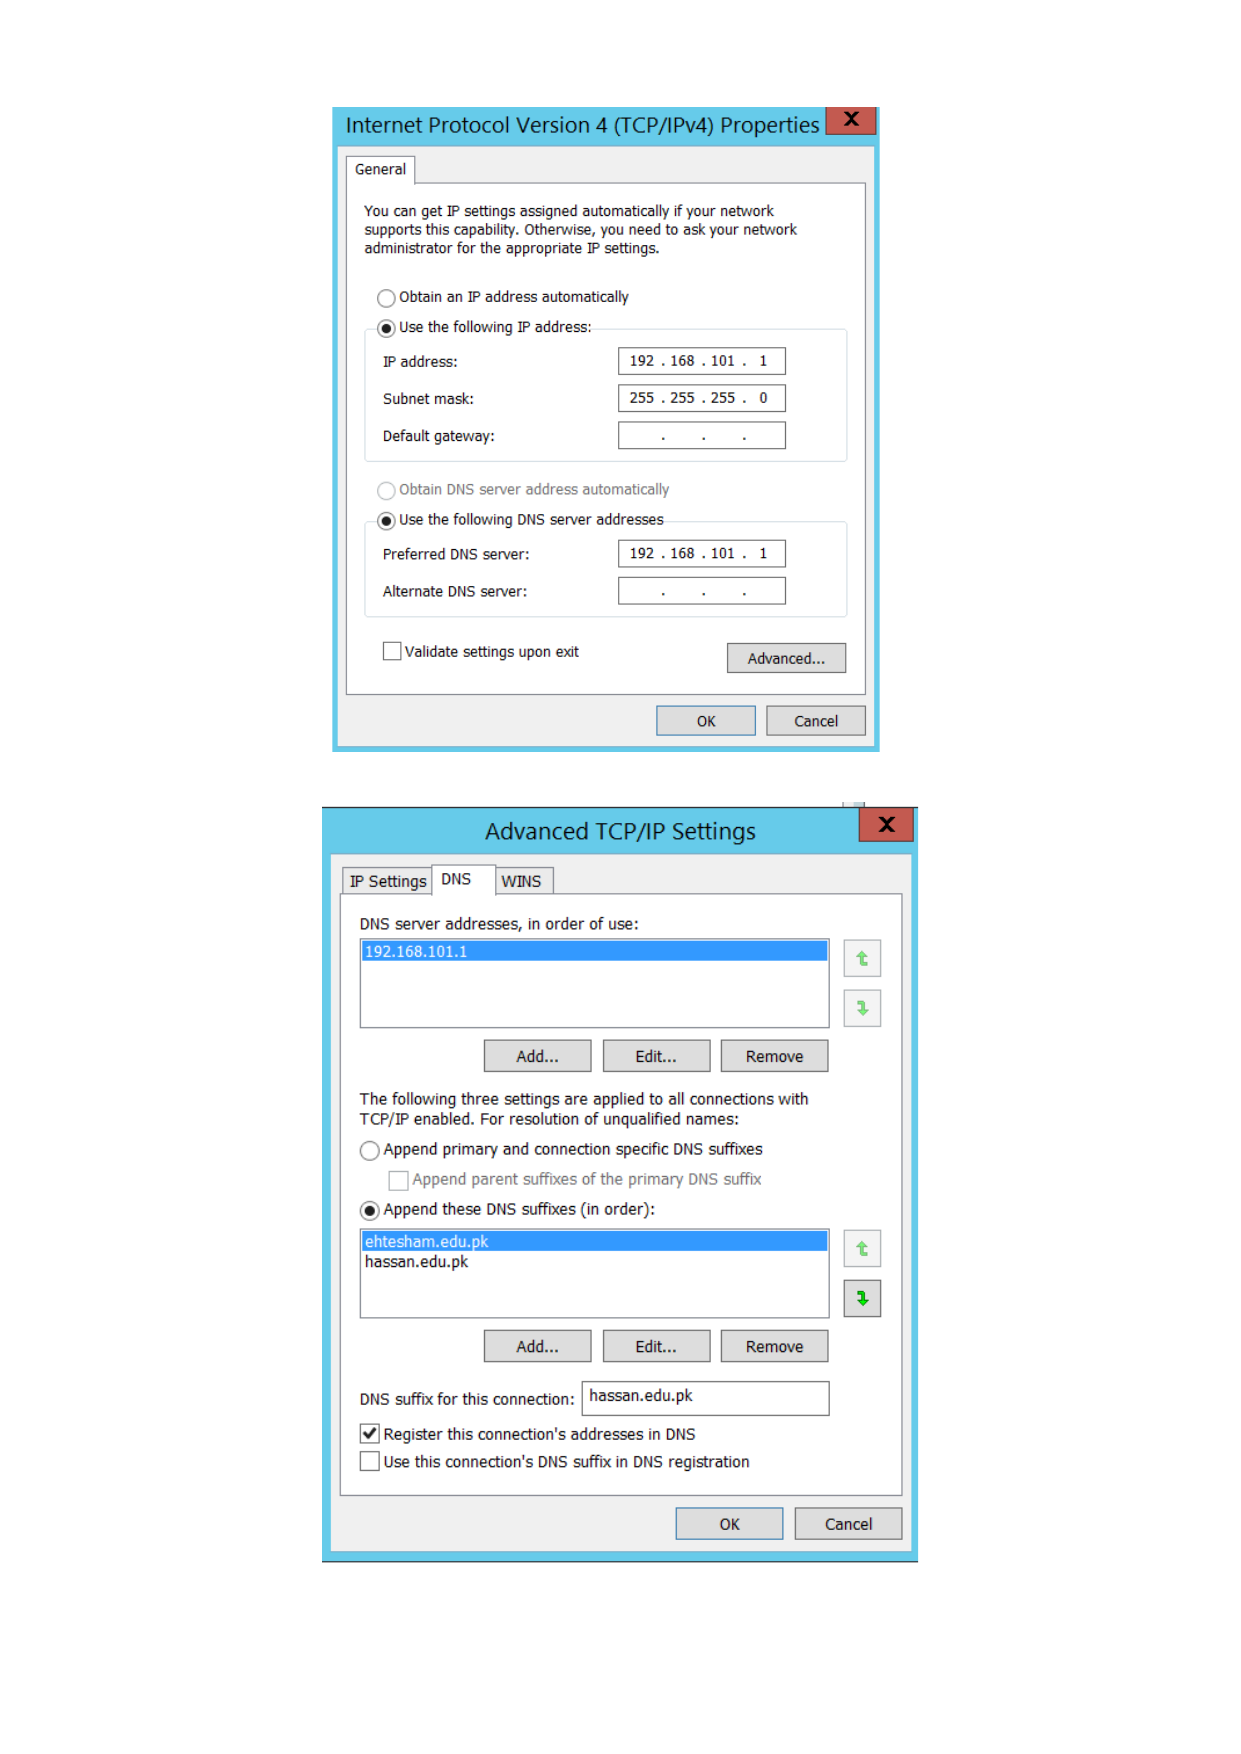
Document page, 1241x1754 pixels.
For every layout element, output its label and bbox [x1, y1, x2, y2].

picture [322, 802, 919, 1565]
picture [332, 107, 880, 752]
